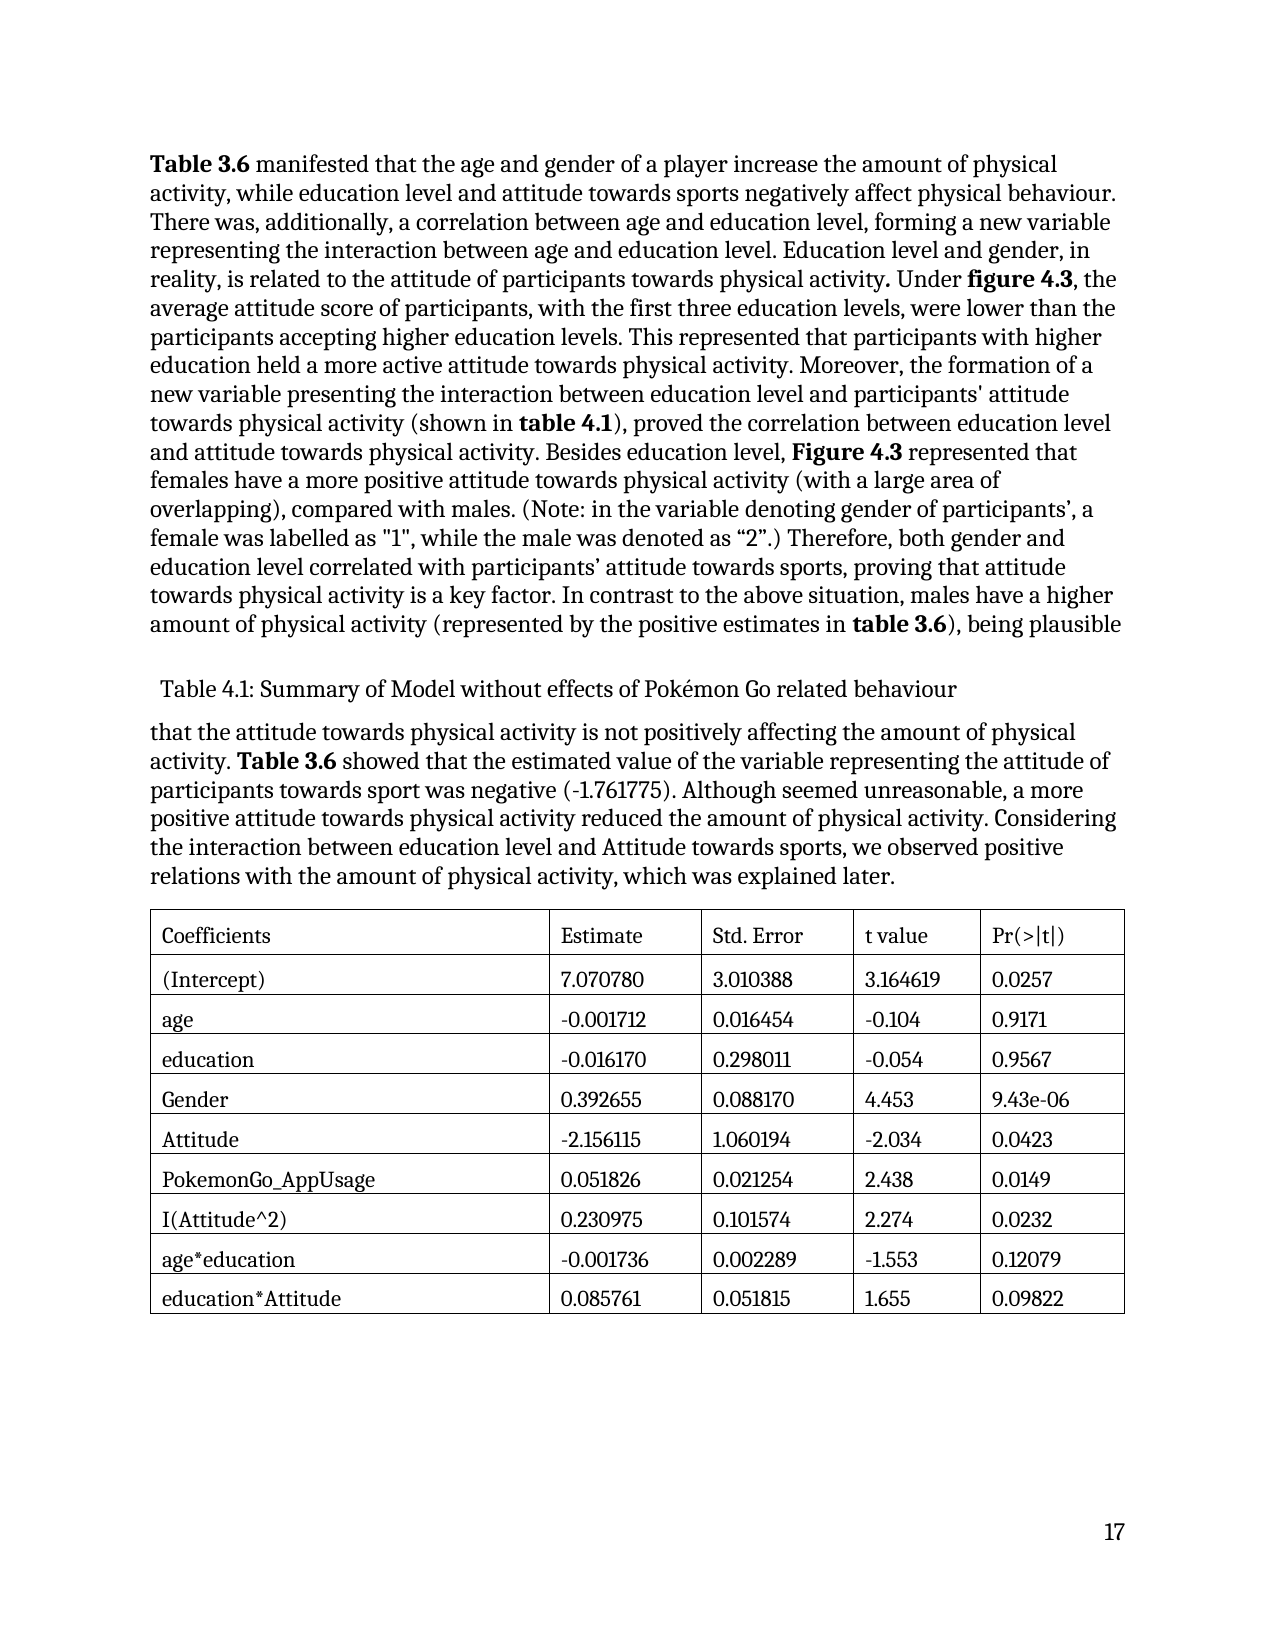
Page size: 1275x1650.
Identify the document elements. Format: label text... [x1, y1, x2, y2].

table_cell 0.09822 [981, 1274, 1124, 1313]
table_cell 0.0232 [981, 1194, 1124, 1233]
table_cell 4.453 [854, 1074, 980, 1113]
table_cell -1.553 [854, 1234, 980, 1273]
table_cell 0.298011 [702, 1034, 853, 1073]
table_cell 0.021254 [702, 1154, 853, 1193]
table_cell 0.085761 [550, 1274, 701, 1313]
table_cell 0.0423 [981, 1114, 1124, 1153]
table_cell 0.002289 [702, 1234, 853, 1273]
table_cell education [151, 1034, 549, 1073]
table_cell age*education [151, 1234, 549, 1273]
table_cell 0.051815 [702, 1274, 853, 1313]
table_cell (Intercept) [151, 955, 549, 993]
table_cell 3.010388 [702, 955, 853, 993]
table_cell 9.43e-06 [981, 1074, 1124, 1113]
table_cell -0.001736 [550, 1234, 701, 1273]
table_cell -2.156115 [550, 1114, 701, 1153]
table_cell -0.001712 [550, 995, 701, 1033]
table_cell -0.054 [854, 1034, 980, 1073]
table_cell 0.9171 [981, 995, 1124, 1033]
text Table 3.6 manifested that the age and gender of a player increase the amount of physical activity, while education level and attitude towards sports negatively affect physical behaviour. There was, additionally, a correlation between age and education level, forming a new variable representing the interaction between age and education level. Education level and gender, in reality, is related to the attitude of participants towards physical activity. Under figure 4.3, the average attitude score of participants, with the first three education levels, were lower than the participants accepting higher education levels. This represented that participants with higher education held a more active attitude towards physical activity. Moreover, the formation of a new variable presenting the interaction between education level and participants' attitude towards physical activity (shown in table 4.1), proved the correlation between education level and attitude towards physical activity. Besides education level, Figure 4.3 represented that females have a more positive attitude towards physical activity (with a large area of overlapping), compared with males. (Note: in the variable denoting gender of participants’, a female was labelled as "1", while the male was denoted as “2”.) Therefore, both gender and education level correlated with participants’ attitude towards sports, proving that attitude towards physical activity is a key factor. In contrast to the above situation, males have a higher amount of physical activity (represented by the positive estimates in table 3.6), being plausible that the attitude towards physical activity is not positively affecting the amount of physical activity. Table 3.6 showed that the estimated value of the variable representing the attitude of participants towards sport was negative (-1.761775). Although seemed unreasonable, a more positive attitude towards physical activity reduced the amount of physical activity. Considering the interaction between education level and Attitude towards sports, we observed positive relations with the amount of physical activity, which was explained later. [150, 150, 1125, 891]
table_cell 0.12079 [981, 1234, 1124, 1273]
table_cell education*Attitude [151, 1274, 549, 1313]
table_header Coefficients [151, 910, 549, 953]
table_cell -0.104 [854, 995, 980, 1033]
table_cell 0.230975 [550, 1194, 701, 1233]
table_header Pr(>|t|) [981, 910, 1124, 953]
table_cell age [151, 995, 549, 1033]
table_cell PokemonGo_AppUsage [151, 1154, 549, 1193]
table_cell 7.070780 [550, 955, 701, 993]
table_header t value [854, 910, 980, 953]
table_cell -0.016170 [550, 1034, 701, 1073]
table_cell 0.016454 [702, 995, 853, 1033]
table_cell 0.0149 [981, 1154, 1124, 1193]
table_cell Attitude [151, 1114, 549, 1153]
table_cell 2.274 [854, 1194, 980, 1233]
table_cell -2.034 [854, 1114, 980, 1153]
table_cell 0.051826 [550, 1154, 701, 1193]
table_header Estimate [550, 910, 701, 953]
table_cell 1.060194 [702, 1114, 853, 1153]
table_cell 1.655 [854, 1274, 980, 1313]
table_cell 0.9567 [981, 1034, 1124, 1073]
table_cell Gender [151, 1074, 549, 1113]
table_header Std. Error [702, 910, 853, 953]
table_cell 0.101574 [702, 1194, 853, 1233]
table_cell 0.0257 [981, 955, 1124, 993]
table_cell 0.392655 [550, 1074, 701, 1113]
table_cell I(Attitude^2) [151, 1194, 549, 1233]
table_cell 2.438 [854, 1154, 980, 1193]
table_cell 0.088170 [702, 1074, 853, 1113]
table_cell 3.164619 [854, 955, 980, 993]
